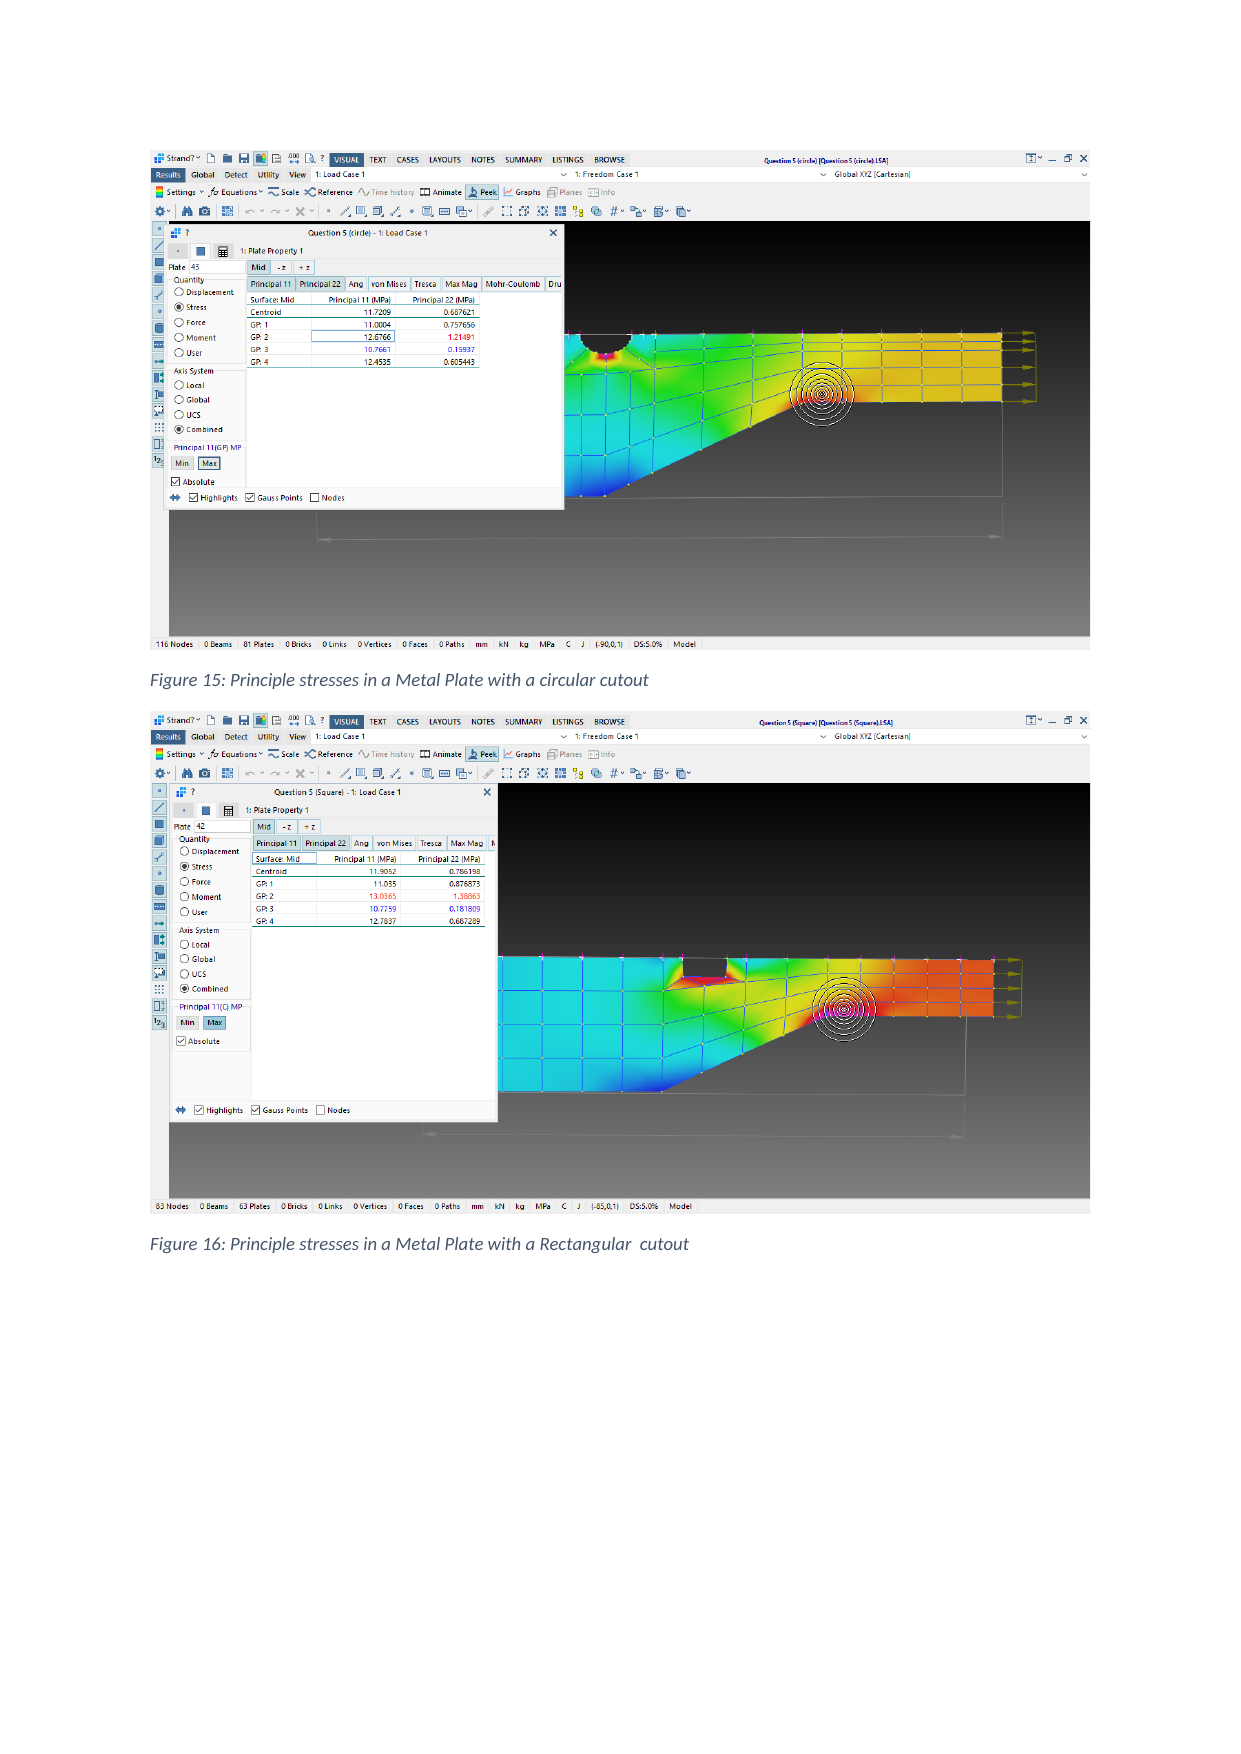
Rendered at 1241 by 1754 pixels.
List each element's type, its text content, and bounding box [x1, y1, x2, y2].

picture [150, 711, 1091, 1214]
picture [150, 150, 1091, 650]
